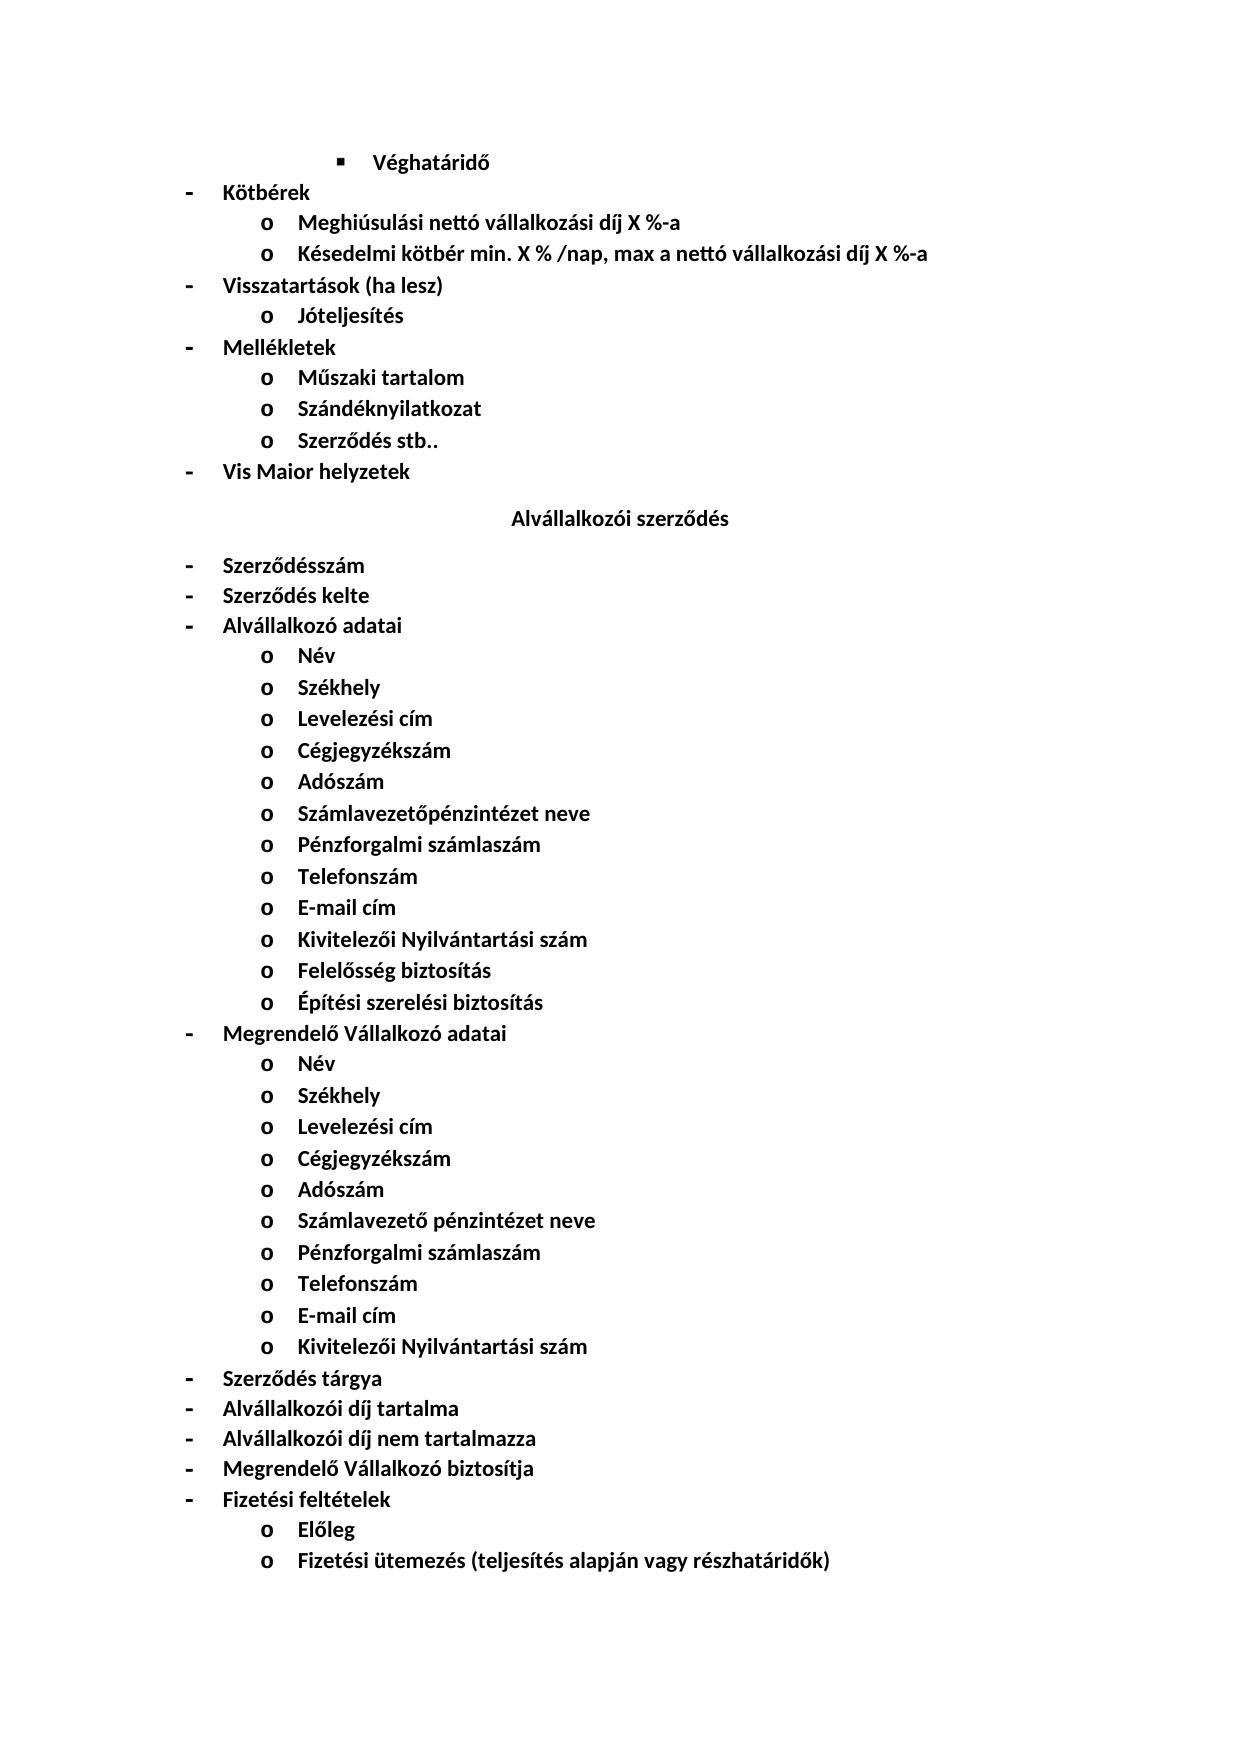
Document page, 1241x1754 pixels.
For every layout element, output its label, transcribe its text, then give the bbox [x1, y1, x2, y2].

list Vis Maior helyzetek [185, 457, 1093, 485]
list Építési szerelési biztosítás [260, 988, 1093, 1017]
list Alvállalkozó adatai [185, 611, 1093, 639]
list Adószám [260, 1175, 1093, 1204]
list Telefonszám [260, 1269, 1093, 1299]
list Visszatartások (ha lesz) [185, 271, 1093, 299]
list Cégjegyzékszám [260, 736, 1093, 765]
list Székhely [260, 1081, 1093, 1110]
list Alvállalkozói díj tartalma [185, 1394, 1093, 1422]
list Név [260, 1049, 1093, 1078]
list Megrendelő Vállalkozó biztosítja [185, 1454, 1093, 1482]
list Kötbérek [185, 178, 1093, 206]
list Székhely [260, 673, 1093, 702]
list Alvállalkozói díj nem tartalmazza [185, 1424, 1093, 1452]
list Véghatáridő [335, 148, 1093, 176]
list Késedelmi kötbér min. X % /nap, max a nettó vállalkozási díj X %-a [260, 239, 1093, 269]
list Szándéknyilatkozat [260, 394, 1093, 423]
list Fizetési feltételek [185, 1485, 1093, 1513]
list E-mail cím [260, 893, 1093, 922]
list Telefonszám [260, 862, 1093, 891]
list Műszaki tartalom [260, 363, 1093, 392]
list Pénzforgalmi számlaszám [260, 1238, 1093, 1267]
text Alvállalkozói szerződés [148, 504, 1093, 532]
list Mellékletek [185, 333, 1093, 361]
list Pénzforgalmi számlaszám [260, 830, 1093, 859]
list Cégjegyzékszám [260, 1144, 1093, 1173]
list Név [260, 642, 1093, 671]
list E-mail cím [260, 1301, 1093, 1330]
list Meghiúsulási nettó vállalkozási díj X %-a [260, 208, 1093, 237]
list Megrendelő Vállalkozó adatai [185, 1019, 1093, 1047]
list Kivitelezői Nyilvántartási szám [260, 925, 1093, 954]
list Felelősség biztosítás [260, 956, 1093, 985]
list Kivitelezői Nyilvántartási szám [260, 1332, 1093, 1362]
list Számlavezető pénzintézet neve [260, 1207, 1093, 1236]
list Szerződés kelte [185, 581, 1093, 609]
list Fizetési ütemezés (teljesítés alapján vagy részhatáridők) [260, 1546, 1093, 1576]
list Jóteljesítés [260, 301, 1093, 330]
list Számlavezetőpénzintézet neve [260, 799, 1093, 828]
list Levelezési cím [260, 704, 1093, 734]
list Szerződés stb.. [260, 426, 1093, 455]
list Előleg [260, 1515, 1093, 1544]
list Levelezési cím [260, 1112, 1093, 1141]
list Szerződésszám [185, 551, 1093, 579]
list Adószám [260, 767, 1093, 797]
list Szerződés tárgya [185, 1364, 1093, 1392]
